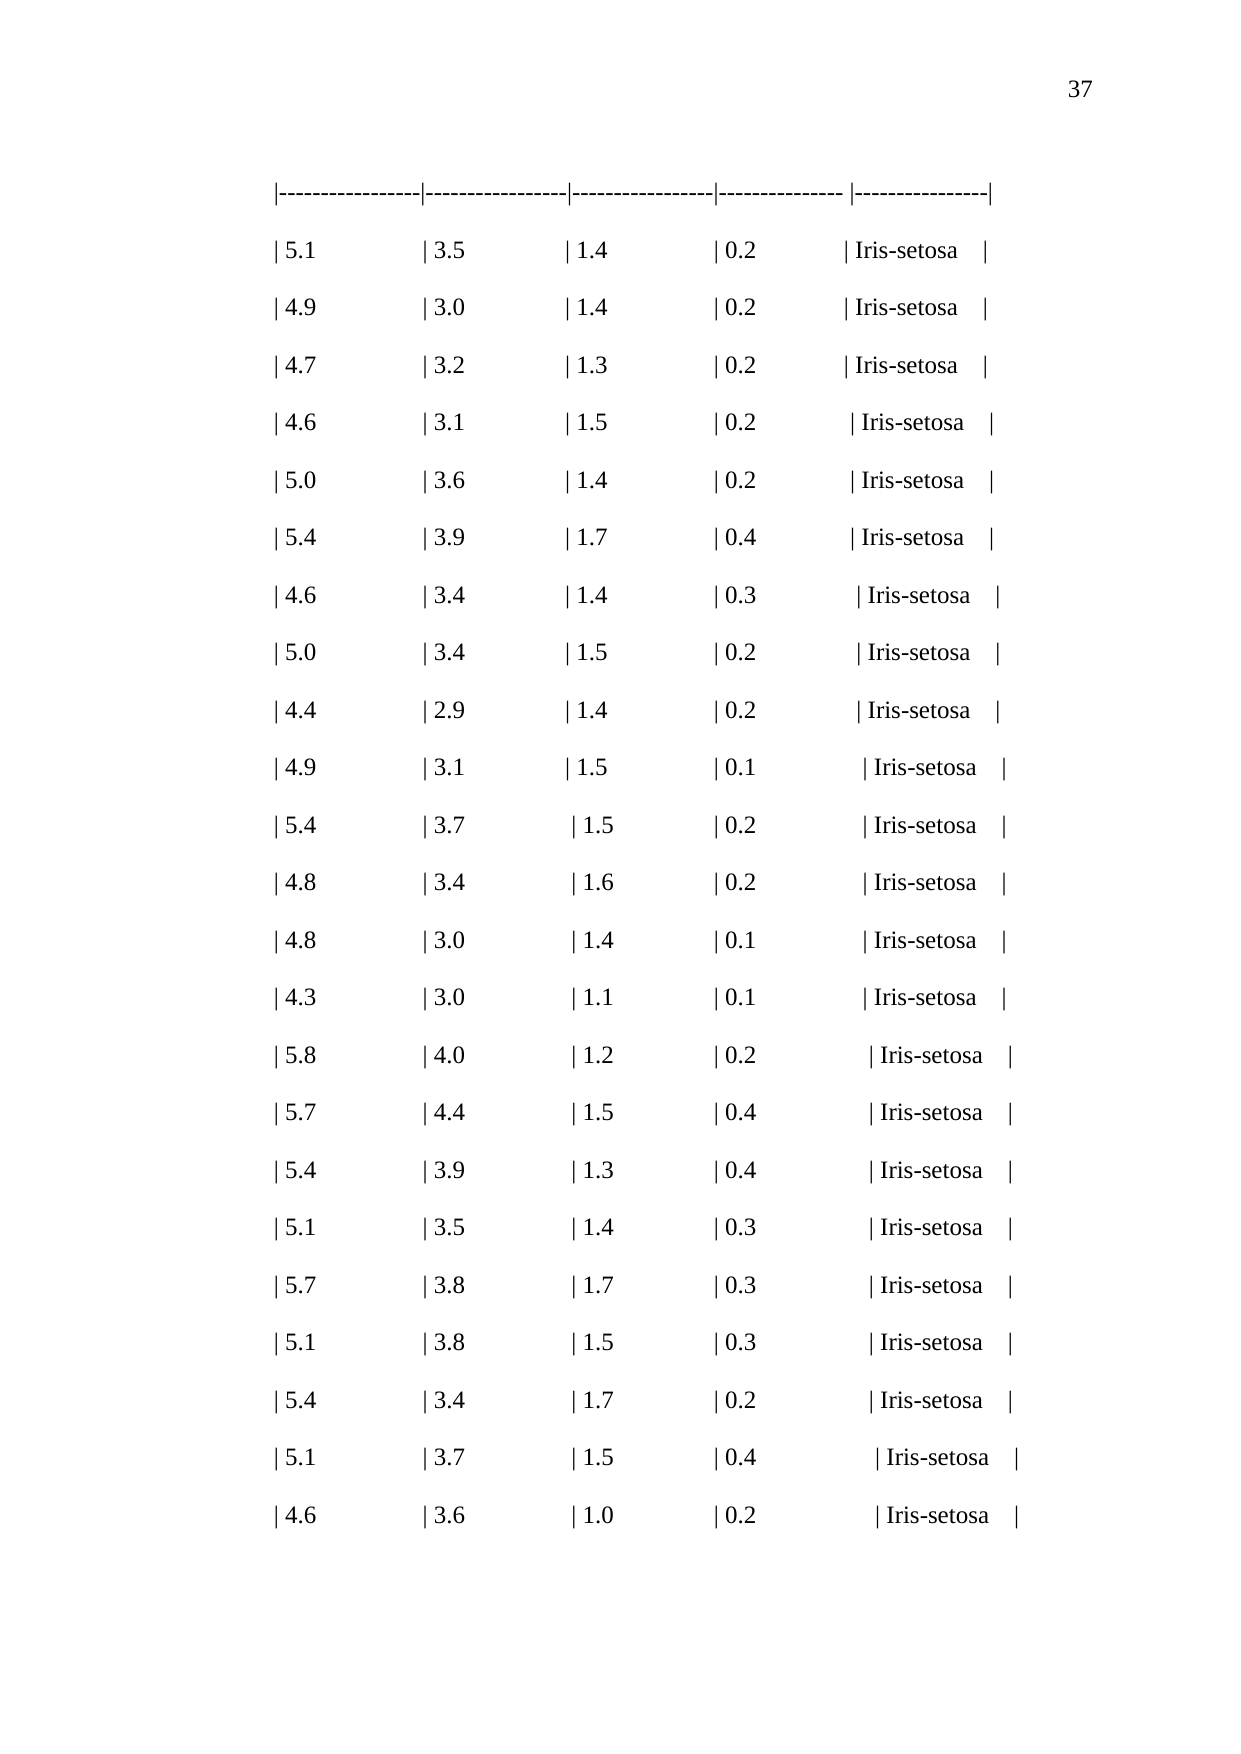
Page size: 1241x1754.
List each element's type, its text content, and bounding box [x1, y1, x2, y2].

text | 4.6 | 3.1 | 1.5 | 0.2 | Iris-setosa | [236, 407, 1063, 436]
text | 5.7 | 3.8 | 1.7 | 0.3 | Iris-setosa | [236, 1270, 1063, 1298]
text | 5.4 | 3.7 | 1.5 | 0.2 | Iris-setosa | [236, 810, 1063, 838]
text | 5.0 | 3.6 | 1.4 | 0.2 | Iris-setosa | [236, 465, 1063, 493]
text | 5.4 | 3.4 | 1.7 | 0.2 | Iris-setosa | [236, 1385, 1063, 1413]
text | 4.4 | 2.9 | 1.4 | 0.2 | Iris-setosa | [236, 695, 1063, 723]
text | 4.9 | 3.0 | 1.4 | 0.2 | Iris-setosa | [236, 292, 1063, 321]
text | 5.1 | 3.7 | 1.5 | 0.4 | Iris-setosa | [236, 1442, 1063, 1471]
text | 5.4 | 3.9 | 1.3 | 0.4 | Iris-setosa | [236, 1155, 1063, 1183]
text | 5.1 | 3.8 | 1.5 | 0.3 | Iris-setosa | [236, 1327, 1063, 1356]
text | 5.7 | 4.4 | 1.5 | 0.4 | Iris-setosa | [236, 1097, 1063, 1126]
text | 4.3 | 3.0 | 1.1 | 0.1 | Iris-setosa | [236, 982, 1063, 1011]
text | 5.1 | 3.5 | 1.4 | 0.2 | Iris-setosa | [236, 235, 1063, 263]
text | 5.4 | 3.9 | 1.7 | 0.4 | Iris-setosa | [236, 522, 1063, 551]
text | 4.8 | 3.4 | 1.6 | 0.2 | Iris-setosa | [236, 867, 1063, 896]
text | 5.1 | 3.5 | 1.4 | 0.3 | Iris-setosa | [236, 1212, 1063, 1241]
text | 4.8 | 3.0 | 1.4 | 0.1 | Iris-setosa | [236, 925, 1063, 953]
text | 4.9 | 3.1 | 1.5 | 0.1 | Iris-setosa | [236, 752, 1063, 781]
text | 4.6 | 3.6 | 1.0 | 0.2 | Iris-setosa | [236, 1500, 1063, 1528]
text | 5.8 | 4.0 | 1.2 | 0.2 | Iris-setosa | [236, 1040, 1063, 1068]
text |-----------------|-----------------|-----------------|--------------- |----------------| [236, 177, 1063, 206]
text | 5.0 | 3.4 | 1.5 | 0.2 | Iris-setosa | [236, 637, 1063, 666]
text | 4.6 | 3.4 | 1.4 | 0.3 | Iris-setosa | [236, 580, 1063, 608]
text | 4.7 | 3.2 | 1.3 | 0.2 | Iris-setosa | [236, 350, 1063, 378]
